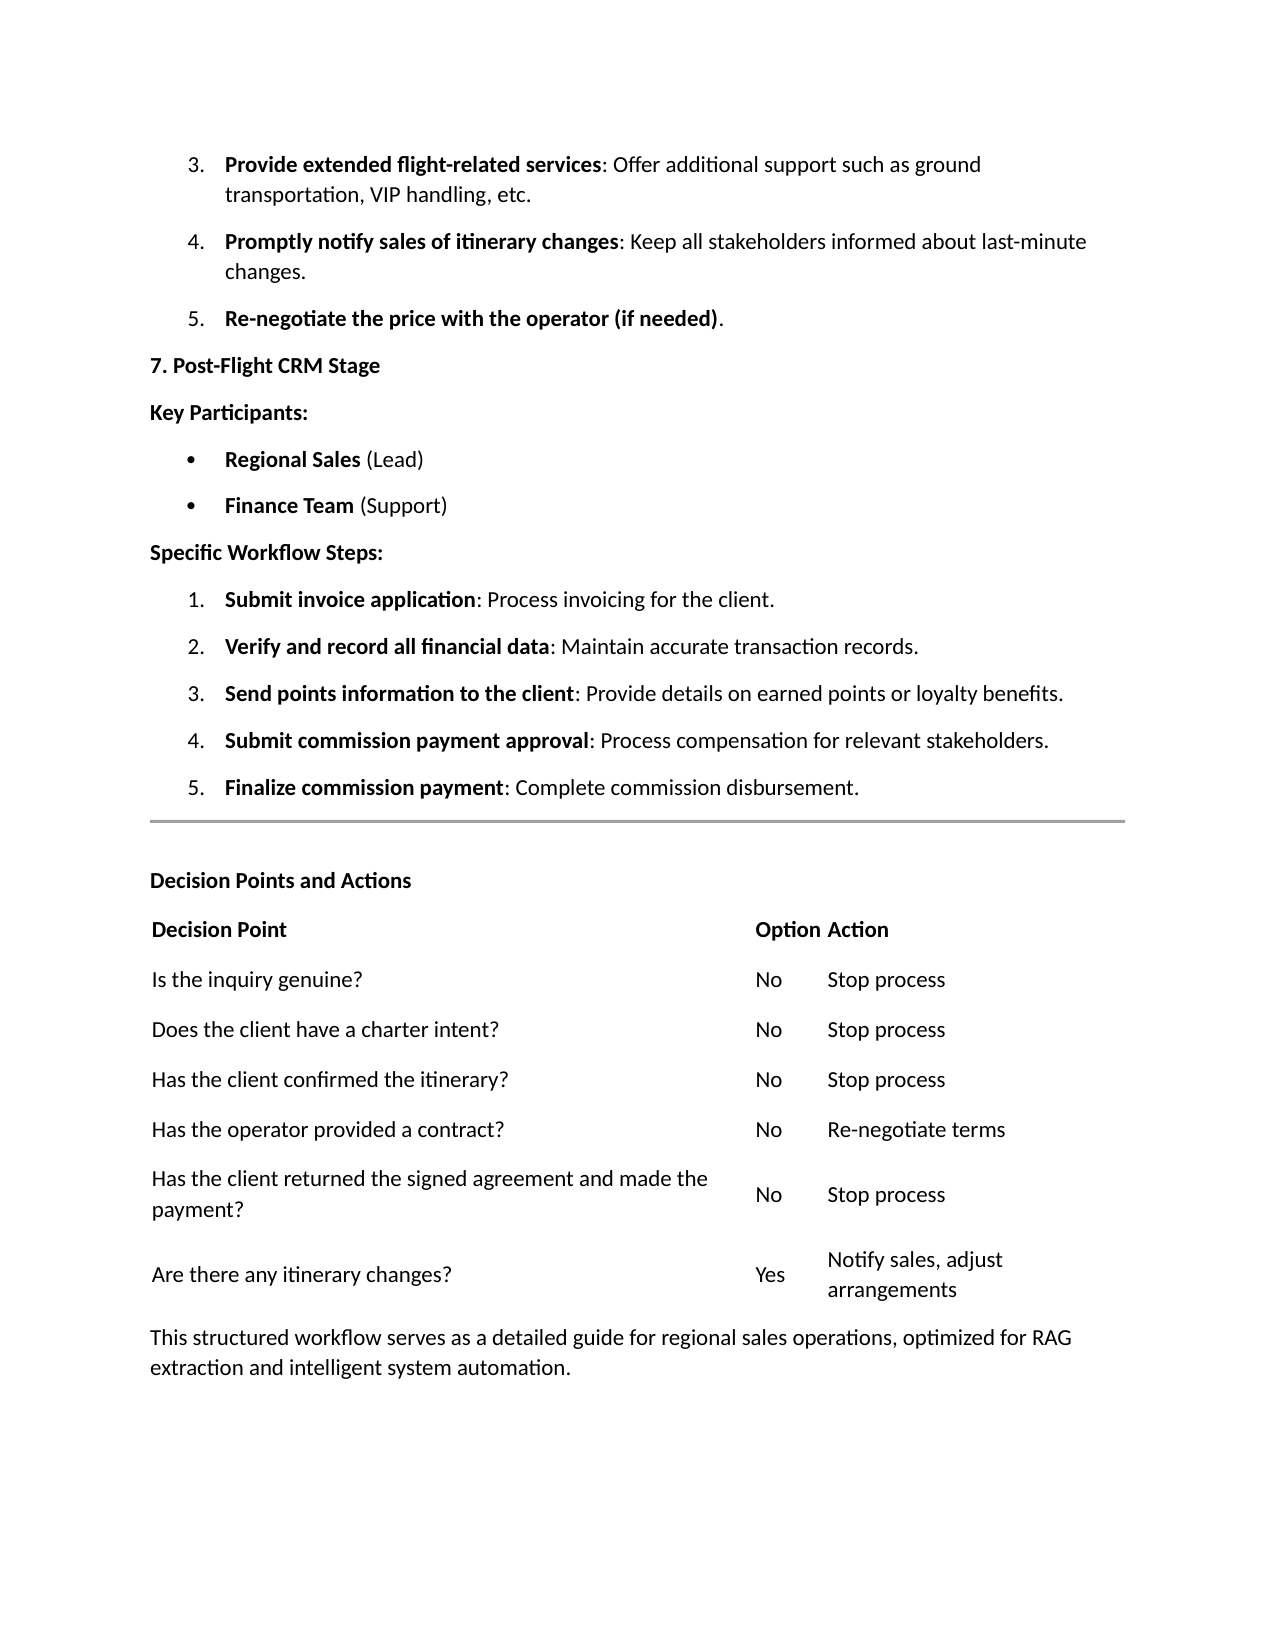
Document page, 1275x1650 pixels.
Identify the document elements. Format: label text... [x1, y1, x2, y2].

text Key Participants: [150, 398, 1125, 426]
list Promptly notify sales of itinerary changes: Keep all stakeholders informed about last-minute changes. [187, 227, 1125, 285]
list Submit invoice application: Process invoicing for the client. [187, 585, 1125, 613]
table_cell Has the operator provided a contract? [150, 1113, 754, 1163]
text 7. Post-Flight CRM Stage [150, 351, 1125, 379]
list Re-negotiate the price with the operator (if needed). [187, 304, 1125, 332]
list Finance Team (Support) [187, 492, 1125, 520]
table_header Option [754, 914, 826, 963]
table_cell No [754, 1013, 826, 1063]
text Decision Points and Actions [150, 867, 1125, 895]
text Specific Workflow Steps: [150, 538, 1125, 567]
table_cell No [754, 1163, 826, 1243]
table_cell Stop process [826, 964, 1125, 1013]
table_cell Is the inquiry genuine? [150, 964, 754, 1013]
table_cell Has the client returned the signed agreement and made the payment? [150, 1163, 754, 1243]
table_cell Stop process [826, 1013, 1125, 1063]
table_cell No [754, 1063, 826, 1113]
list Submit commission payment approval: Process compensation for relevant stakeholders. [187, 726, 1125, 754]
list Regional Sales (Lead) [187, 445, 1125, 473]
table_cell No [754, 1113, 826, 1163]
list Verify and record all financial data: Maintain accurate transaction records. [187, 632, 1125, 660]
table_cell Has the client confirmed the itinerary? [150, 1063, 754, 1113]
table_cell No [754, 964, 826, 1013]
table_cell Re-negotiate terms [826, 1113, 1125, 1163]
table_cell Stop process [826, 1063, 1125, 1113]
table_cell Notify sales, adjust arrangements [826, 1243, 1125, 1323]
list Send points information to the client: Provide details on earned points or loyalty benefits. [187, 679, 1125, 707]
list Finalize commission payment: Complete commission disbursement. [187, 773, 1125, 801]
table_header Action [826, 914, 1125, 963]
table_cell Does the client have a charter intent? [150, 1013, 754, 1063]
table_header Decision Point [150, 914, 754, 963]
table_cell Yes [754, 1243, 826, 1323]
table_cell Are there any itinerary changes? [150, 1243, 754, 1323]
list Provide extended flight-related services: Offer additional support such as ground transportation, VIP handling, etc. [187, 150, 1125, 208]
text This structured workflow serves as a detailed guide for regional sales operations, optimized for RAG extraction and intelligent system automation. [150, 1323, 1125, 1381]
table_cell Stop process [826, 1163, 1125, 1243]
